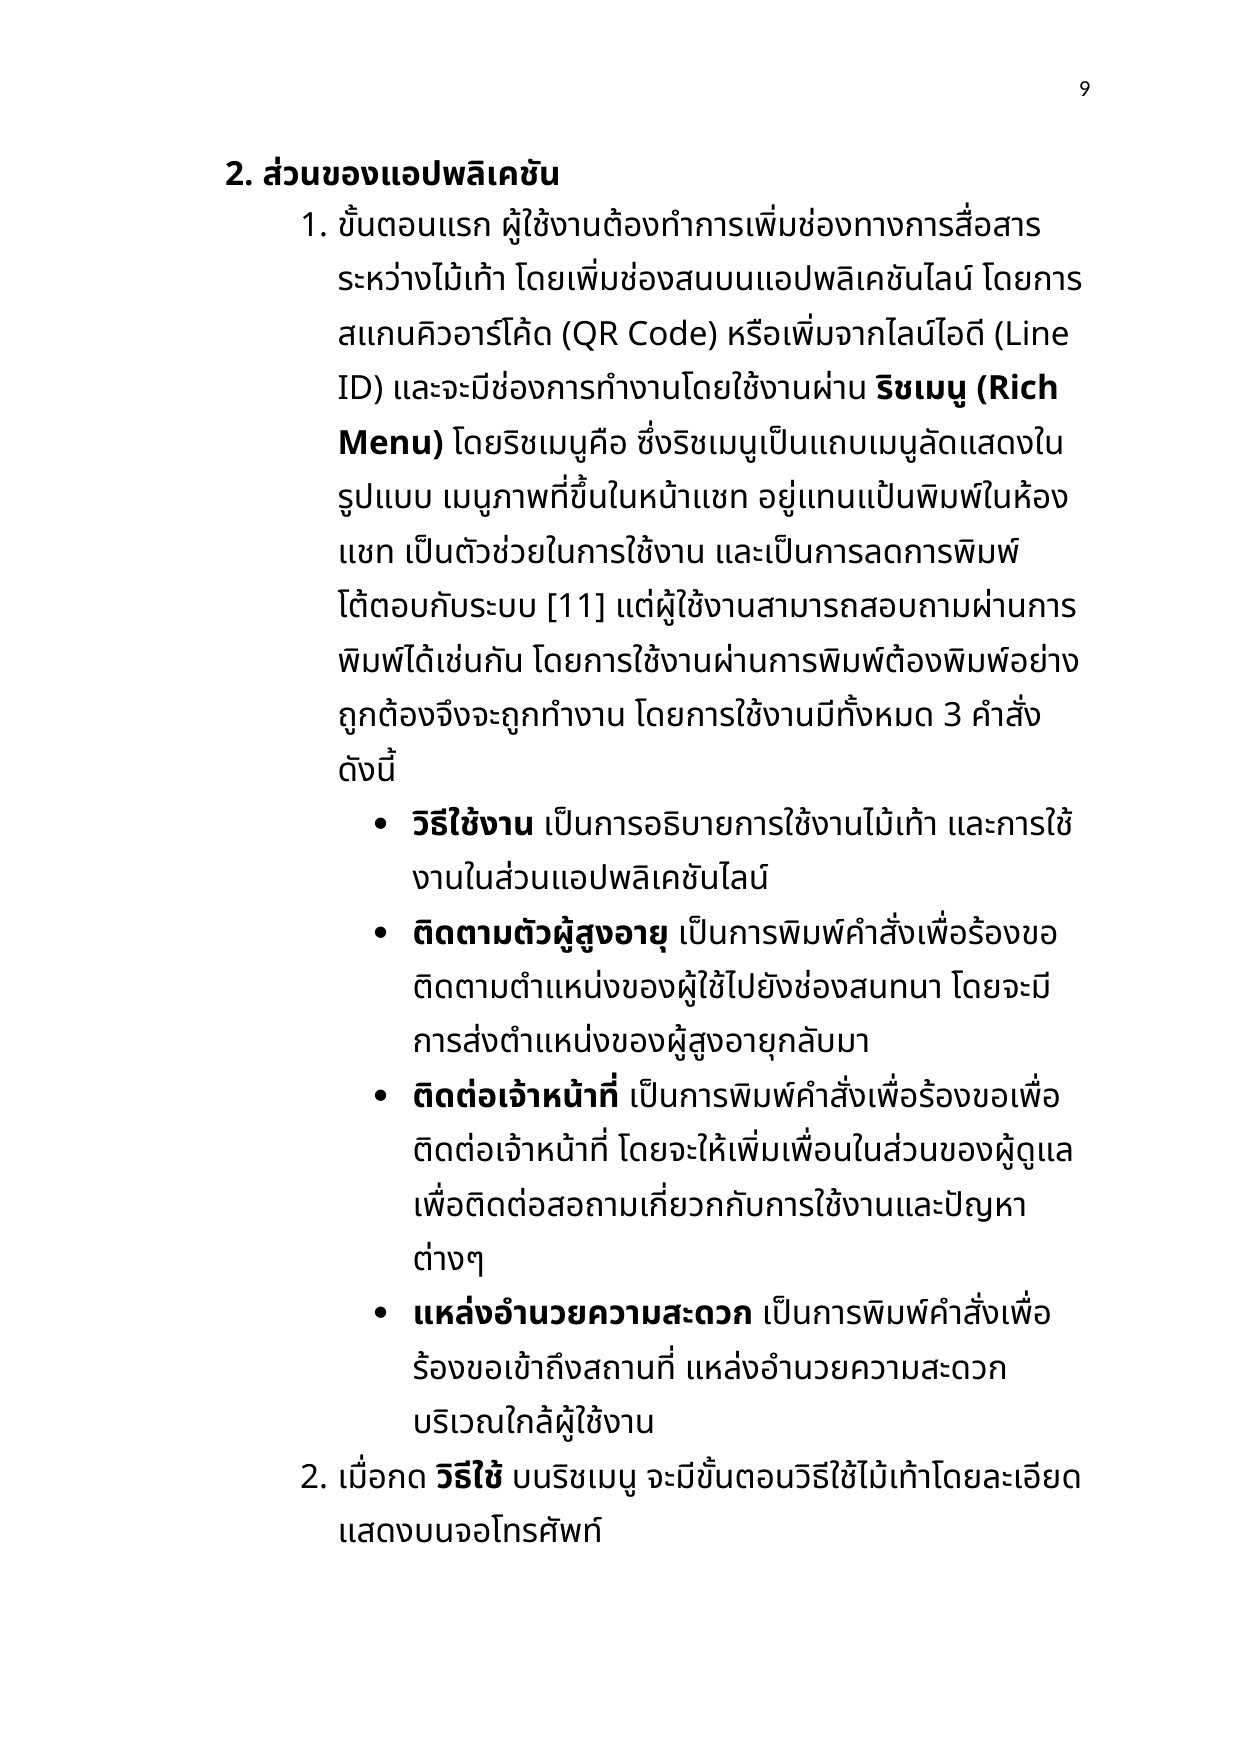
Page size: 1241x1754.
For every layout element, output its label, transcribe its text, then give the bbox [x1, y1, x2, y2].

list แหล่งอำนวยความสะดวก เป็นการพิมพ์คำสั่งเพื่อร้องขอเข้าถึงสถานที่ แหล่งอำนวยความสะดวก บริเวณใกล้ผู้ใช้งาน [375, 1289, 1090, 1448]
list ส่วนของแอปพลิเคชัน [225, 150, 1090, 201]
list เมื่อกด วิธีใช้ บนริชเมนู จะมีขั้นตอนวิธีใช้ไม้เท้าโดยละเอียด แสดงบนจอโทรศัพท์ [300, 1452, 1090, 1557]
list วิธีใช้งาน เป็นการอธิบายการใช้งานไม้เท้า และการใช้งานในส่วนแอปพลิเคชันไลน์ [375, 800, 1090, 905]
list ติดตามตัวผู้สูงอายุ เป็นการพิมพ์คำสั่งเพื่อร้องขอติดตามตำแหน่งของผู้ใช้ไปยังช่องสนทนา โดยจะมีการส่งตำแหน่งของผู้สูงอายุกลับมา [375, 909, 1090, 1068]
list ขั้นตอนแรก ผู้ใช้งานต้องทำการเพิ่มช่องทางการสื่อสารระหว่างไม้เท้า โดยเพิ่มช่องสนบนแอปพลิเคชันไลน์ โดยการสแกนคิวอาร์โค้ด (QR Code) หรือเพิ่มจากไลน์ไอดี (Line ID) และจะมีช่องการทำงานโดยใช้งานผ่าน ริชเมนู (Rich Menu) โดยริชเมนูคือ ซึ่งริชเมนูเป็นแถบเมนูลัดแสดงในรูปแบบ เมนูภาพที่ขึ้นในหน้าแชท อยู่แทนแป้นพิมพ์ในห้องแชท เป็นตัวช่วยในการใช้งาน และเป็นการลดการพิมพ์โต้ตอบกับระบบ [11] แต่ผู้ใช้งานสามารถสอบถามผ่านการพิมพ์ได้เช่นกัน โดยการใช้งานผ่านการพิมพ์ต้องพิมพ์อย่างถูกต้องจึงจะถูกทำงาน โดยการใช้งานมีทั้งหมด 3 คำสั่ง ดังนี้ [300, 201, 1090, 796]
list ติดต่อเจ้าหน้าที่ เป็นการพิมพ์คำสั่งเพื่อร้องขอเพื่อติดต่อเจ้าหน้าที่ โดยจะให้เพิ่มเพื่อนในส่วนของผู้ดูแลเพื่อติดต่อสอถามเกี่ยวกกับการใช้งานและปัญหาต่างๆ [375, 1072, 1090, 1285]
